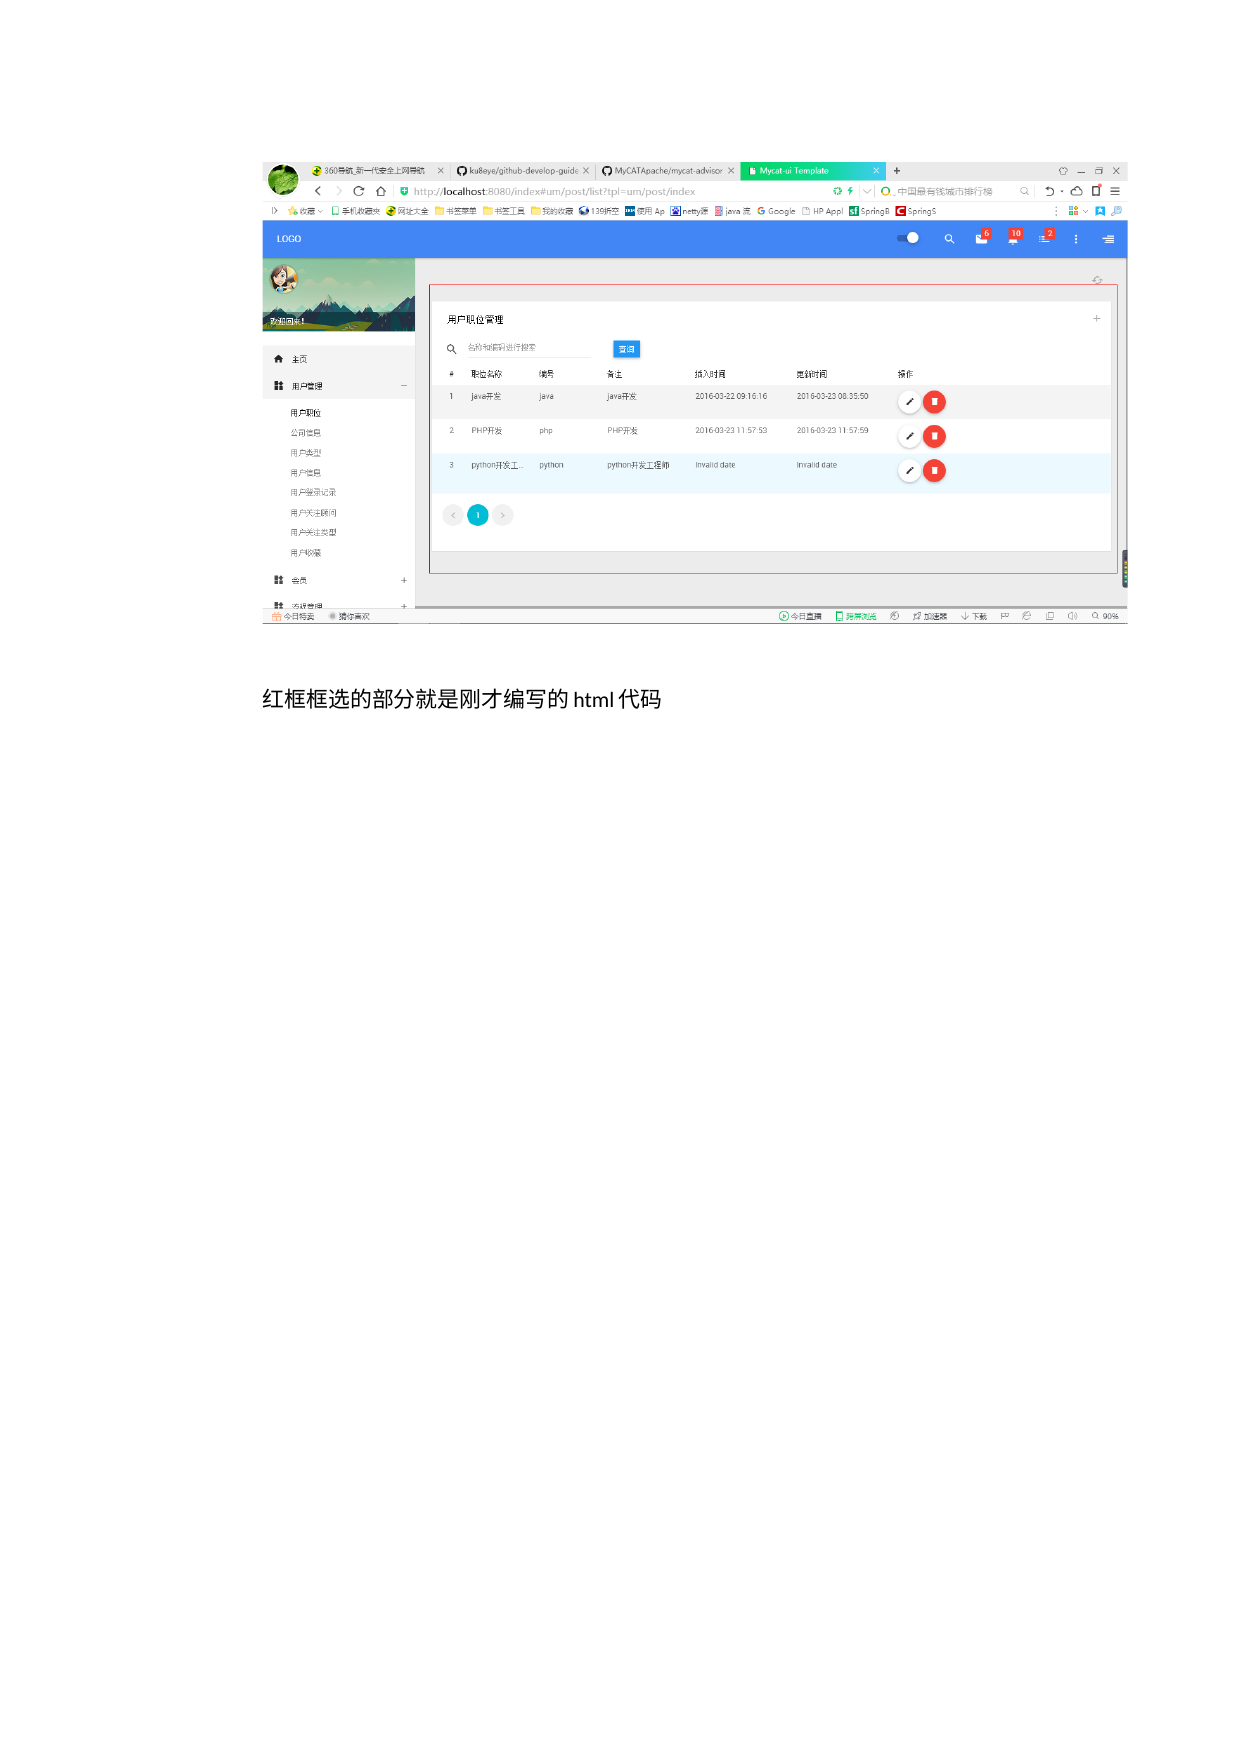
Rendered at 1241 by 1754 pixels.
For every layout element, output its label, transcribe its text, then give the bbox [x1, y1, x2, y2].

picture [262, 162, 1128, 624]
list 红框框选的部分就是刚才编写的html代码 [262, 682, 1053, 714]
